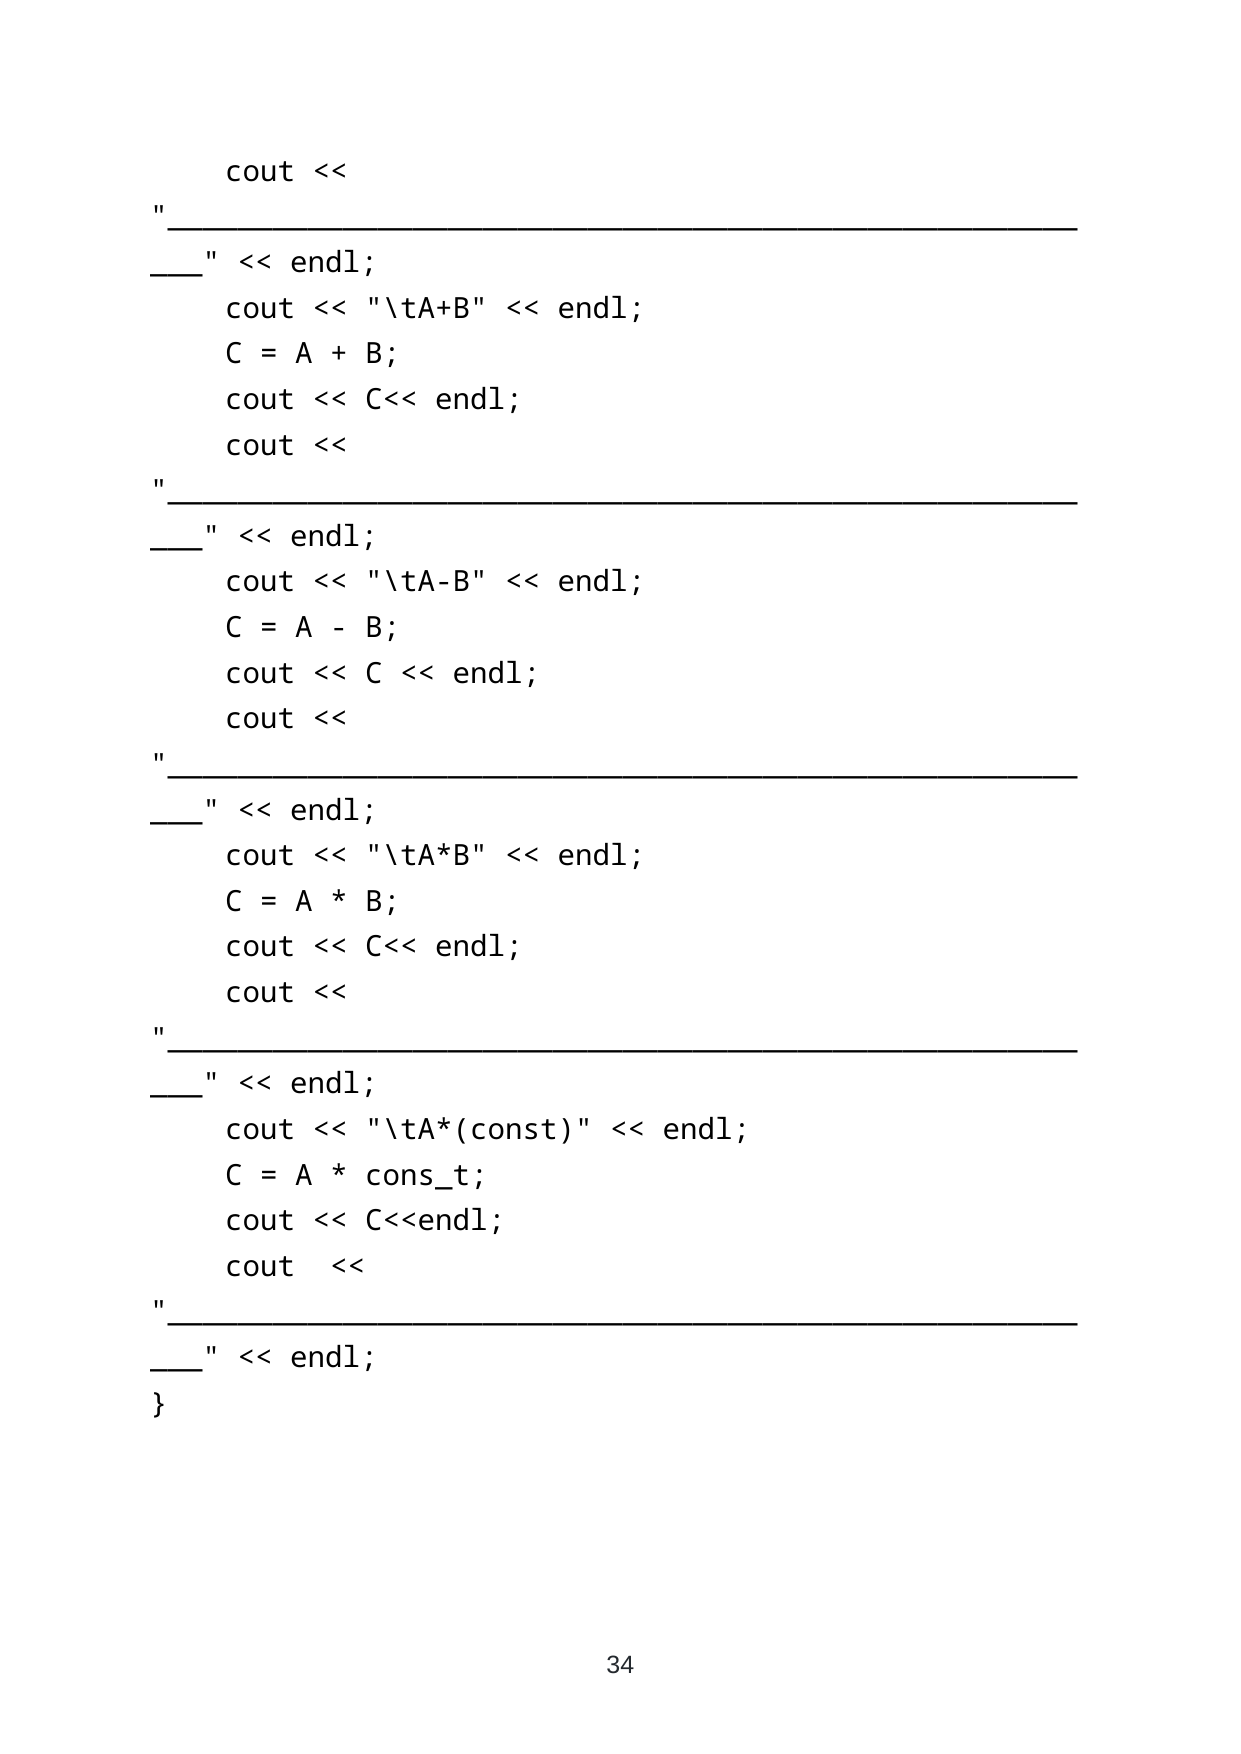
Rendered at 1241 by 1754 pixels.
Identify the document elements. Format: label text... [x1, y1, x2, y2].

text cout << "\tA*(const)" << endl; [150, 1108, 1090, 1148]
text C = A + B; [150, 332, 1090, 372]
text cout << "\tA*B" << endl; [150, 834, 1090, 874]
text cout << C << endl; [150, 652, 1090, 692]
text cout << "\tA-B" << endl; [150, 561, 1090, 600]
text cout << C<< endl; [150, 926, 1090, 965]
text } [150, 1382, 1090, 1422]
text C = A - B; [150, 606, 1090, 646]
text cout << "_______________________________________________________" << endl; [150, 424, 1090, 555]
text cout << "_______________________________________________________" << endl; [150, 150, 1090, 281]
text C = A * cons_t; [150, 1154, 1090, 1193]
text C = A * B; [150, 880, 1090, 920]
text cout << "\tA+B" << endl; [150, 287, 1090, 327]
text cout << "_______________________________________________________" << endl; [150, 1245, 1090, 1376]
text cout << "_______________________________________________________" << endl; [150, 971, 1090, 1102]
text cout << C<< endl; [150, 378, 1090, 418]
text cout << C<<endl; [150, 1199, 1090, 1239]
text cout << "_______________________________________________________" << endl; [150, 697, 1090, 828]
